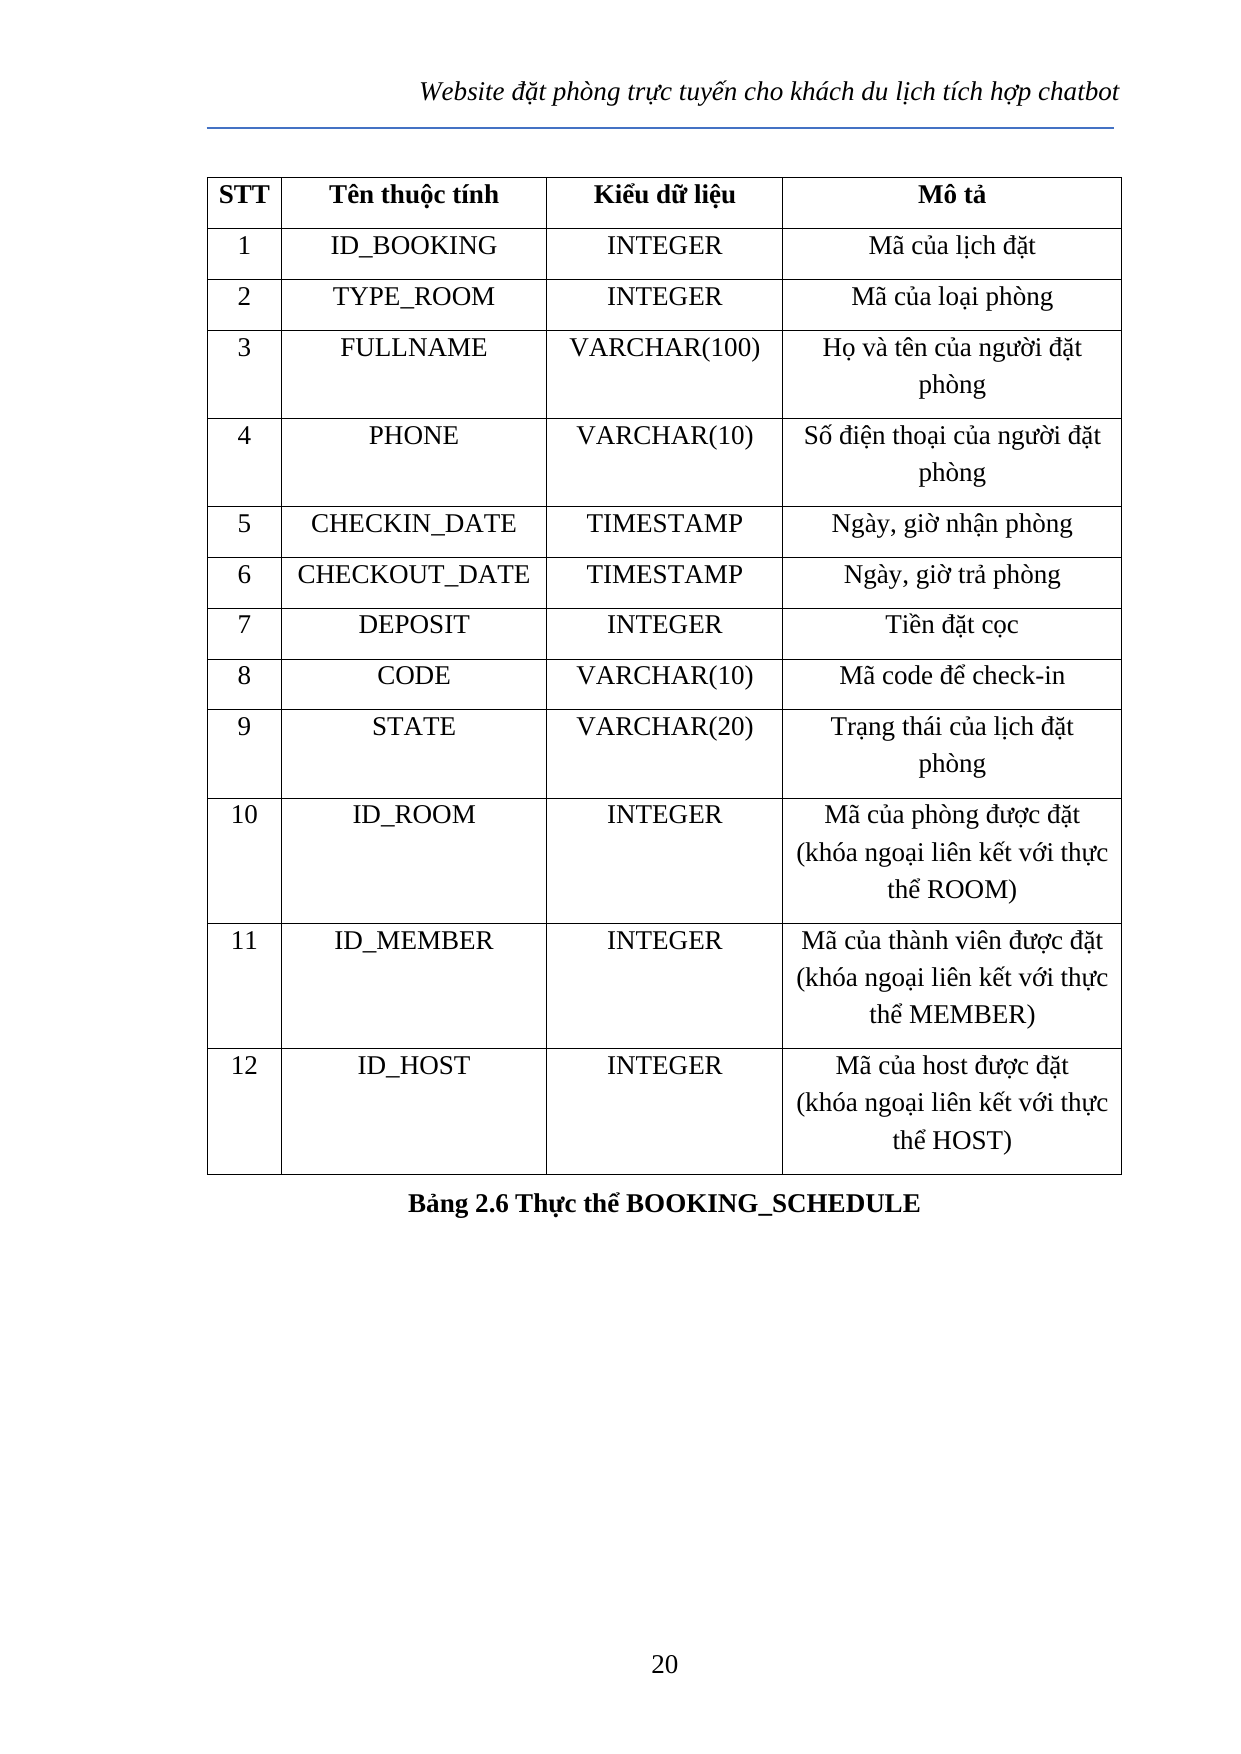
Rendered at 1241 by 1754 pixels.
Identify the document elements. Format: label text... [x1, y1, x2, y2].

table_cell ID_ROOM [282, 799, 546, 923]
table_header Tên thuộc tính [282, 178, 546, 228]
table_cell Mã của lịch đặt [783, 229, 1121, 279]
table_cell Mã code để check-in [783, 660, 1121, 709]
table_cell 2 [208, 280, 281, 330]
table_cell Ngày, giờ trả phòng [783, 558, 1121, 608]
table_cell INTEGER [547, 229, 782, 279]
table_cell Mã của phòng được đặt (khóa ngoại liên kết với thực thể ROOM) [783, 799, 1121, 923]
table_cell CHECKIN_DATE [282, 507, 546, 557]
table_cell VARCHAR(100) [547, 331, 782, 418]
table_cell INTEGER [547, 799, 782, 923]
table_header Kiểu dữ liệu [547, 178, 782, 228]
table_cell INTEGER [547, 609, 782, 658]
table_cell Tiền đặt cọc [783, 609, 1121, 658]
table_cell INTEGER [547, 924, 782, 1048]
table_cell Mã của loại phòng [783, 280, 1121, 330]
table_cell 9 [208, 710, 281, 797]
table_header STT [208, 178, 281, 228]
table_cell Họ và tên của người đặt phòng [783, 331, 1121, 418]
table_cell ID_BOOKING [282, 229, 546, 279]
table_cell INTEGER [547, 280, 782, 330]
table_cell FULLNAME [282, 331, 546, 418]
table_cell DEPOSIT [282, 609, 546, 658]
table_cell ID_HOST [282, 1049, 546, 1174]
table_cell 1 [208, 229, 281, 279]
table_cell CODE [282, 660, 546, 709]
table_cell PHONE [282, 419, 546, 506]
table_cell 11 [208, 924, 281, 1048]
table_cell VARCHAR(20) [547, 710, 782, 797]
table_cell 10 [208, 799, 281, 923]
table_cell Mã của host được đặt (khóa ngoại liên kết với thực thể HOST) [783, 1049, 1121, 1174]
table_cell 7 [208, 609, 281, 658]
table_cell TIMESTAMP [547, 507, 782, 557]
table_cell 6 [208, 558, 281, 608]
table_header Mô tả [783, 178, 1121, 228]
table_cell Số điện thoại của người đặt phòng [783, 419, 1121, 506]
table_cell TYPE_ROOM [282, 280, 546, 330]
table_cell 8 [208, 660, 281, 709]
table_cell TIMESTAMP [547, 558, 782, 608]
table_cell 5 [208, 507, 281, 557]
table_cell VARCHAR(10) [547, 660, 782, 709]
table_cell Ngày, giờ nhận phòng [783, 507, 1121, 557]
table_cell 12 [208, 1049, 281, 1174]
table_cell STATE [282, 710, 546, 797]
table_cell VARCHAR(10) [547, 419, 782, 506]
table_cell Mã của thành viên được đặt (khóa ngoại liên kết với thực thể MEMBER) [783, 924, 1121, 1048]
table_cell 3 [208, 331, 281, 418]
table_cell INTEGER [547, 1049, 782, 1174]
table_cell Trạng thái của lịch đặt phòng [783, 710, 1121, 797]
table_cell ID_MEMBER [282, 924, 546, 1048]
table_cell 4 [208, 419, 281, 506]
table_cell CHECKOUT_DATE [282, 558, 546, 608]
